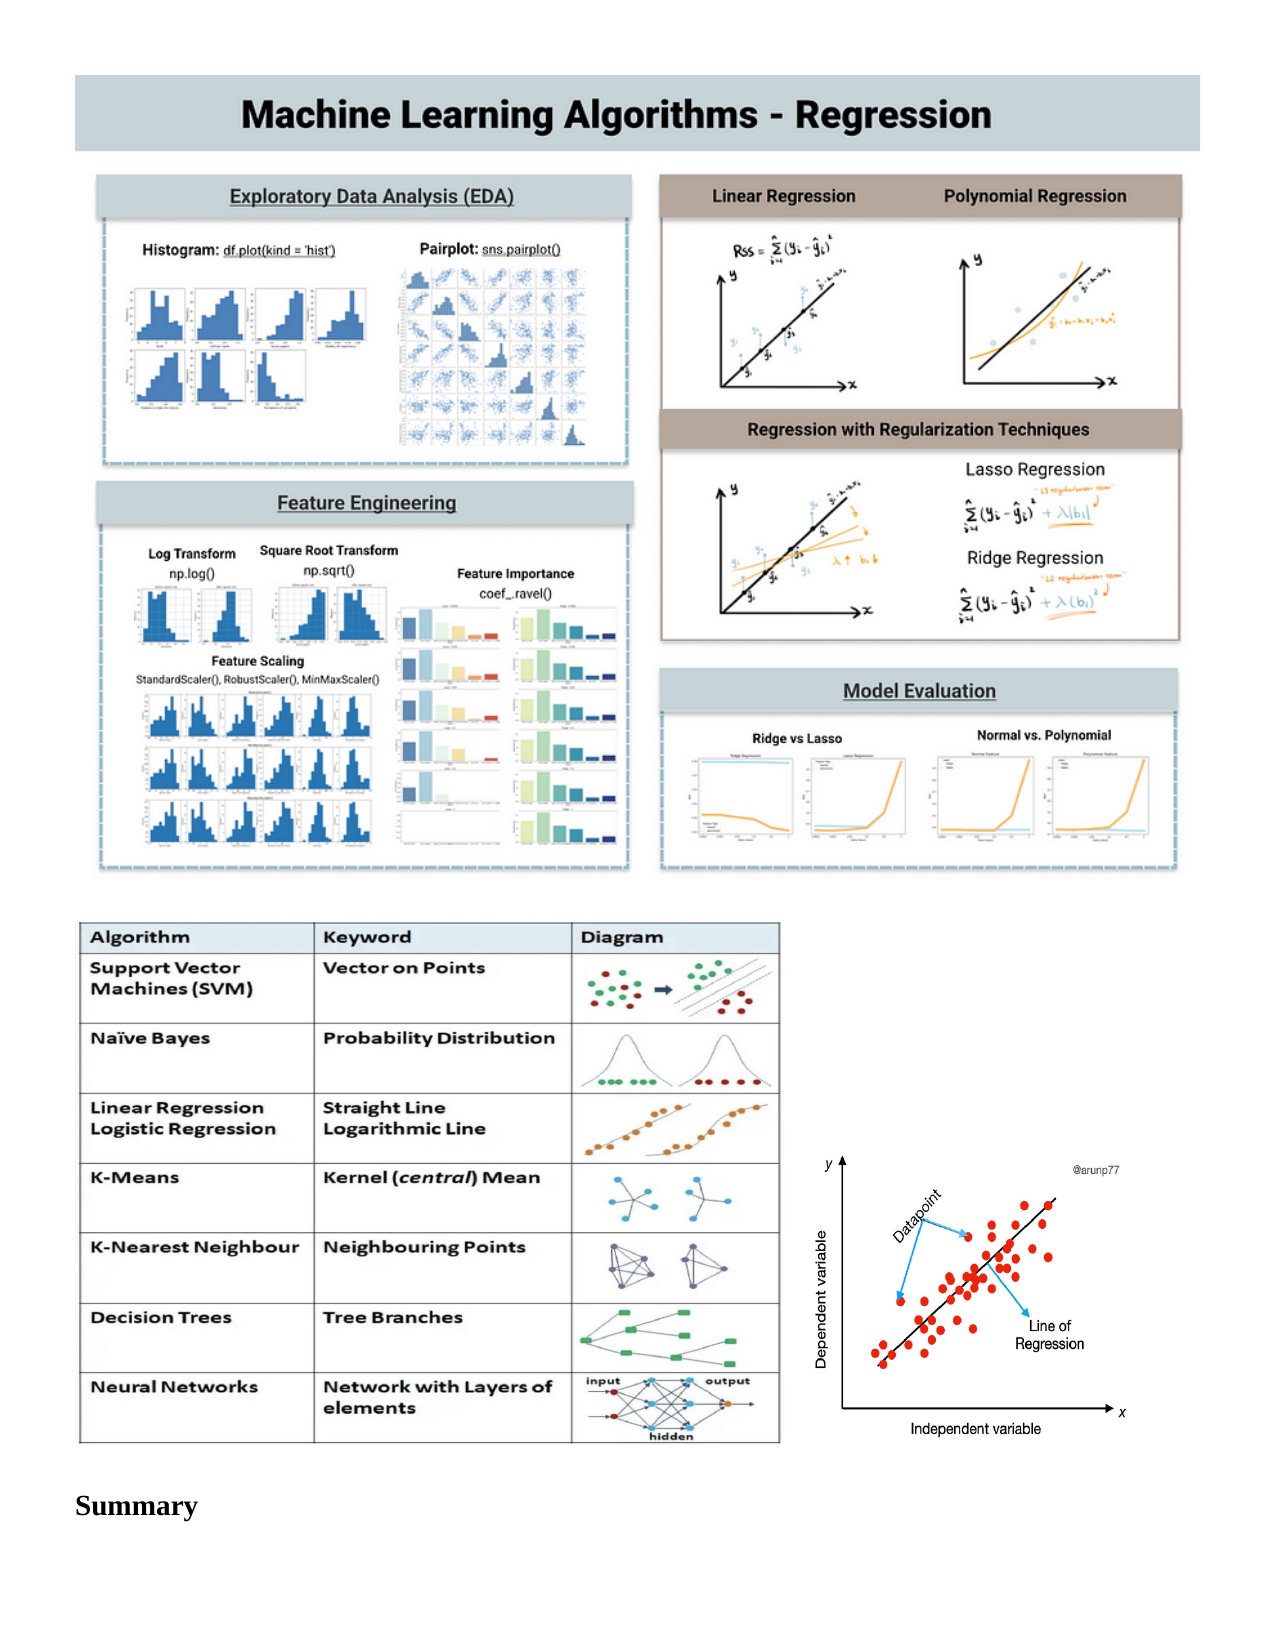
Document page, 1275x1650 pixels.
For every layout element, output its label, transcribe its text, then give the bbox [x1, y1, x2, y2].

picture [75, 75, 1200, 890]
text Summary [75, 1488, 1200, 1521]
picture [75, 918, 1155, 1459]
